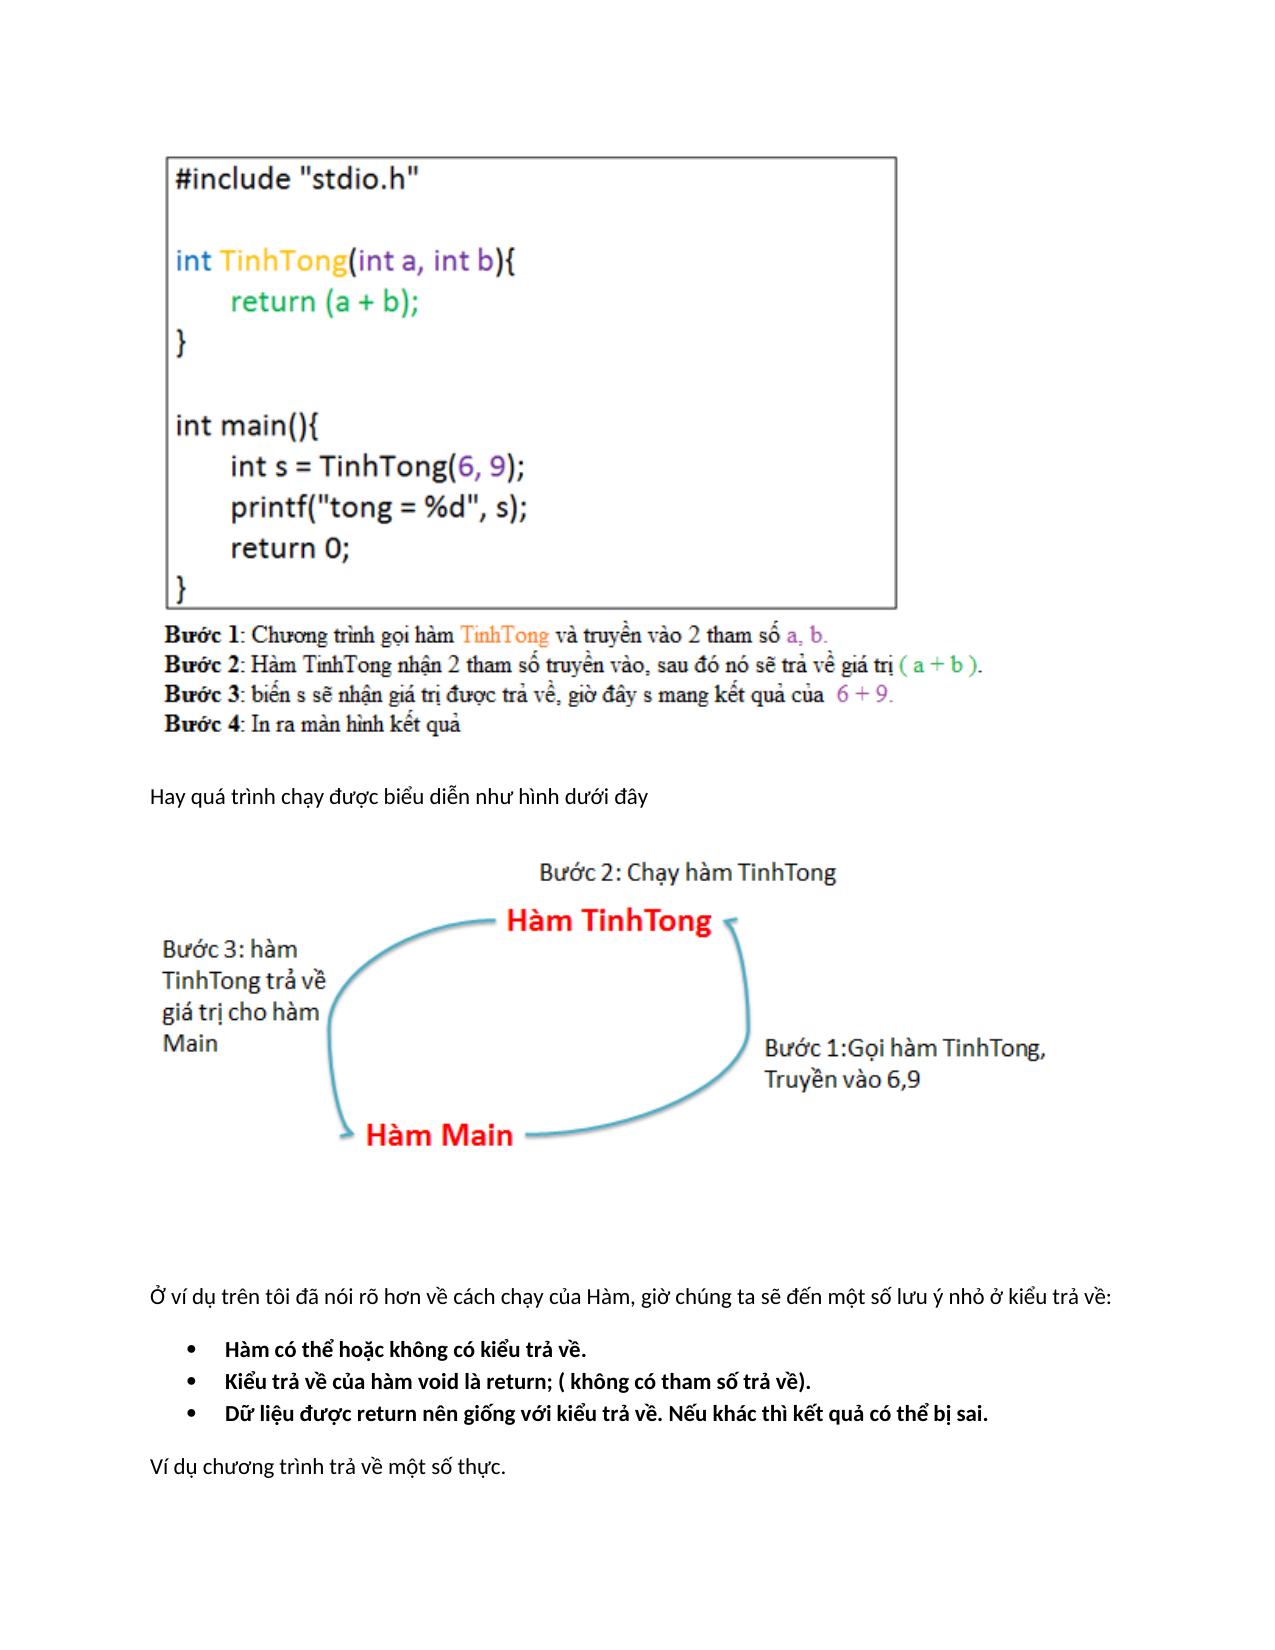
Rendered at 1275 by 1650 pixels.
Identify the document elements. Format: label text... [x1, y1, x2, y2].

text Ví dụ chương trình trả về một số thực. [150, 1452, 1125, 1480]
text Hay quá trình chạy được biểu diễn như hình dưới đây [150, 782, 1125, 810]
picture [150, 835, 1050, 1204]
list Dữ liệu được return nên giống với kiểu trả về. Nếu khác thì kết quả có thể bị sai. [187, 1399, 1125, 1427]
picture [150, 150, 996, 757]
text Ở ví dụ trên tôi đã nói rõ hơn về cách chạy của Hàm, giờ chúng ta sẽ đến một số lưu ý nhỏ ở kiểu trả về: [150, 1282, 1125, 1310]
list Hàm có thể hoặc không có kiểu trả về. [187, 1335, 1125, 1363]
list Kiểu trả về của hàm void là return; ( không có tham số trả về). [187, 1367, 1125, 1395]
